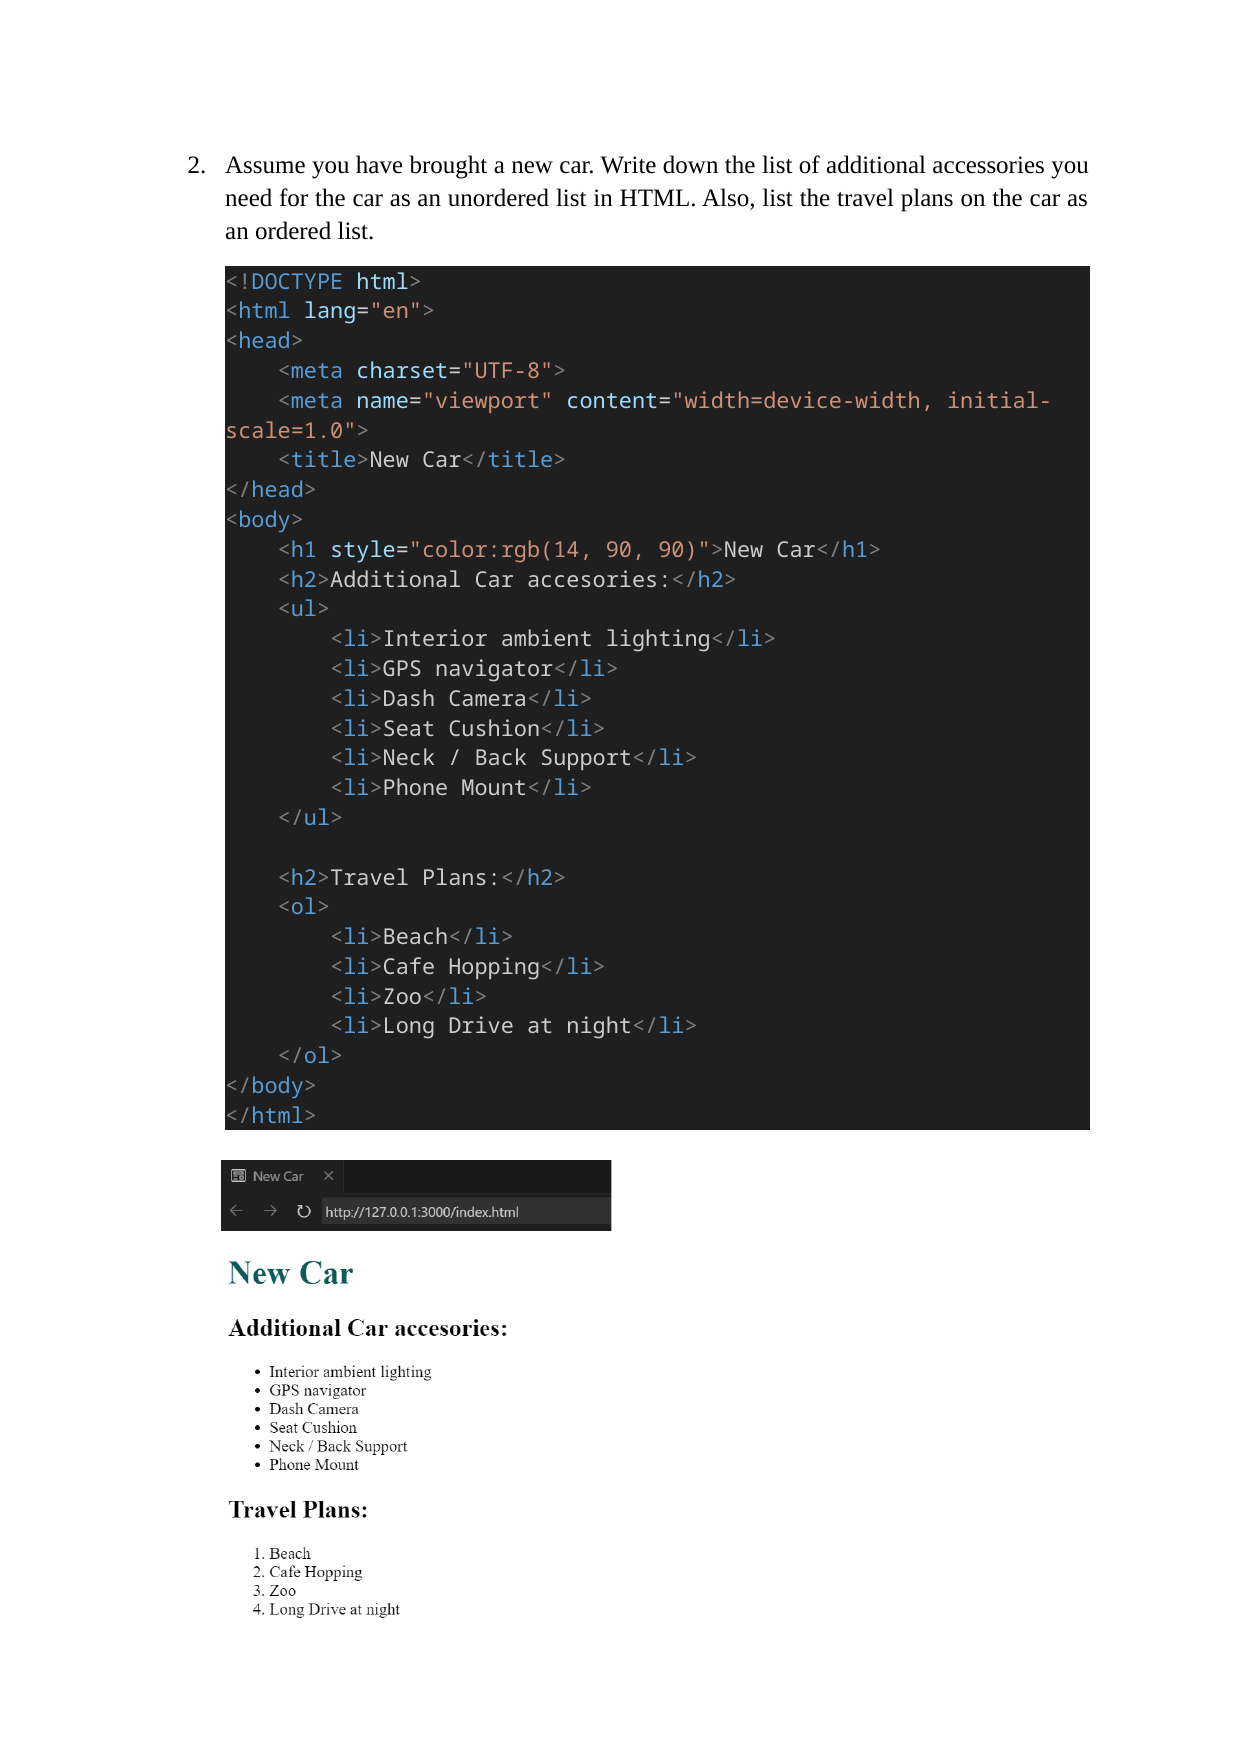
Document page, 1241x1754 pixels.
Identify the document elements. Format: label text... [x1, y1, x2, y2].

text <li>Beach</li> [225, 921, 1090, 951]
list Assume you have brought a new car. Write down the list of additional accessories you need for the car as an unordered list in HTML. Also, list the travel plans on the car as an ordered list. [187, 150, 1090, 245]
text <h2>Travel Plans:</h2> [225, 862, 1090, 891]
text <h1 style="color:rgb(14, 90, 90)">New Car</h1> [225, 534, 1090, 564]
text <head> [225, 325, 1090, 355]
text </body> [225, 1070, 1090, 1100]
text </head> [225, 474, 1090, 504]
text <h2>Additional Car accesories:</h2> [225, 564, 1090, 593]
text <li>Neck / Back Support</li> [225, 742, 1090, 772]
text <li>Seat Cushion</li> [225, 713, 1090, 742]
text <body> [225, 504, 1090, 534]
text </html> [225, 1100, 1090, 1130]
text <li>Cafe Hopping</li> [225, 951, 1090, 981]
text <meta charset="UTF-8"> [225, 355, 1090, 385]
text <!DOCTYPE html> [225, 266, 1090, 296]
text <ul> [225, 593, 1090, 623]
text <meta name="viewport" content="width=device-width, initial-scale=1.0"> [225, 385, 1090, 444]
text <li>GPS navigator</li> [225, 653, 1090, 683]
text <li>Zoo</li> [225, 981, 1090, 1011]
text <li>Dash Camera</li> [225, 683, 1090, 713]
text <html lang="en"> [225, 296, 1090, 325]
text <li>Interior ambient lighting</li> [225, 623, 1090, 653]
text <ol> [225, 891, 1090, 921]
text <title>New Car</title> [225, 444, 1090, 474]
text </ul> [225, 802, 1090, 832]
picture [221, 1160, 612, 1632]
text <li>Long Drive at night</li> [225, 1011, 1090, 1040]
text </ol> [225, 1040, 1090, 1070]
text <li>Phone Mount</li> [225, 772, 1090, 802]
